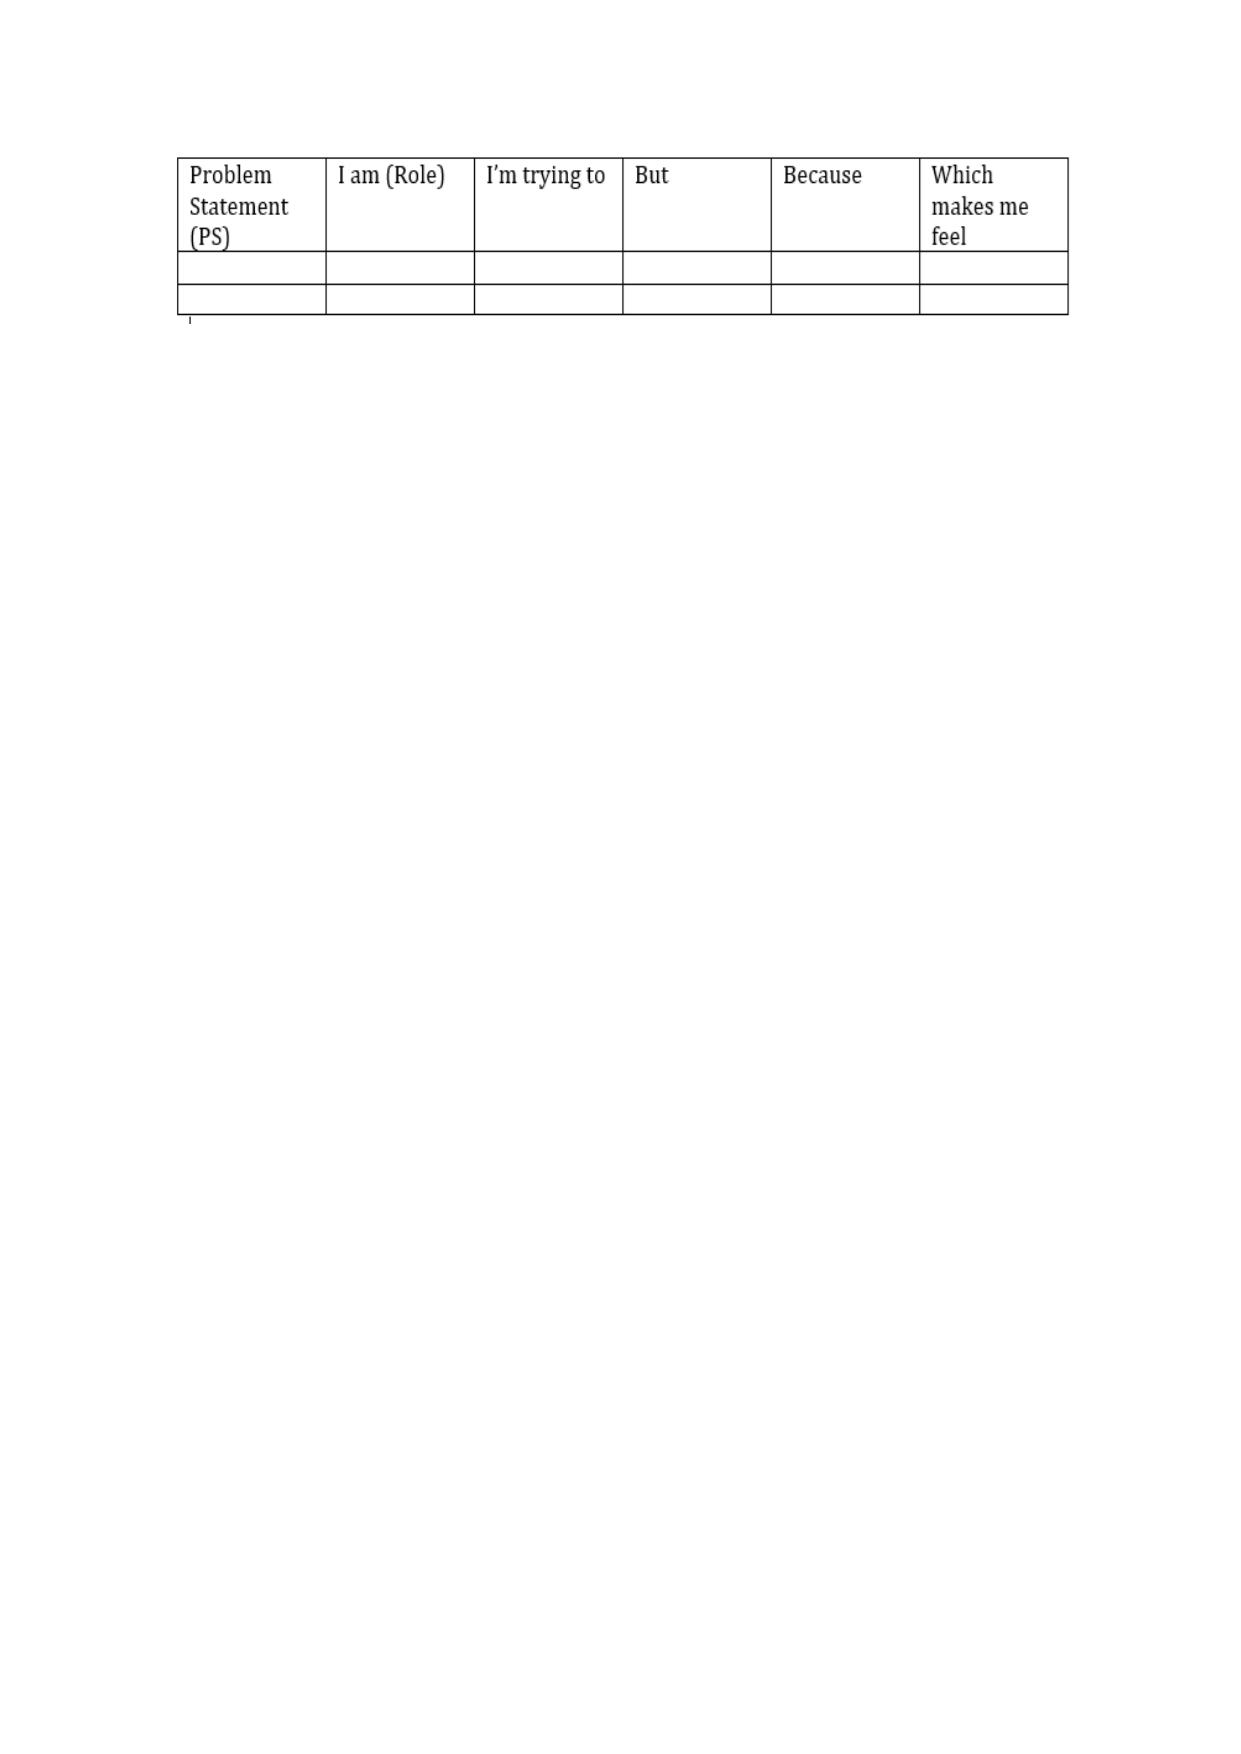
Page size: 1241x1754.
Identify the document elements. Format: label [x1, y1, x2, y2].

picture [150, 150, 1096, 324]
